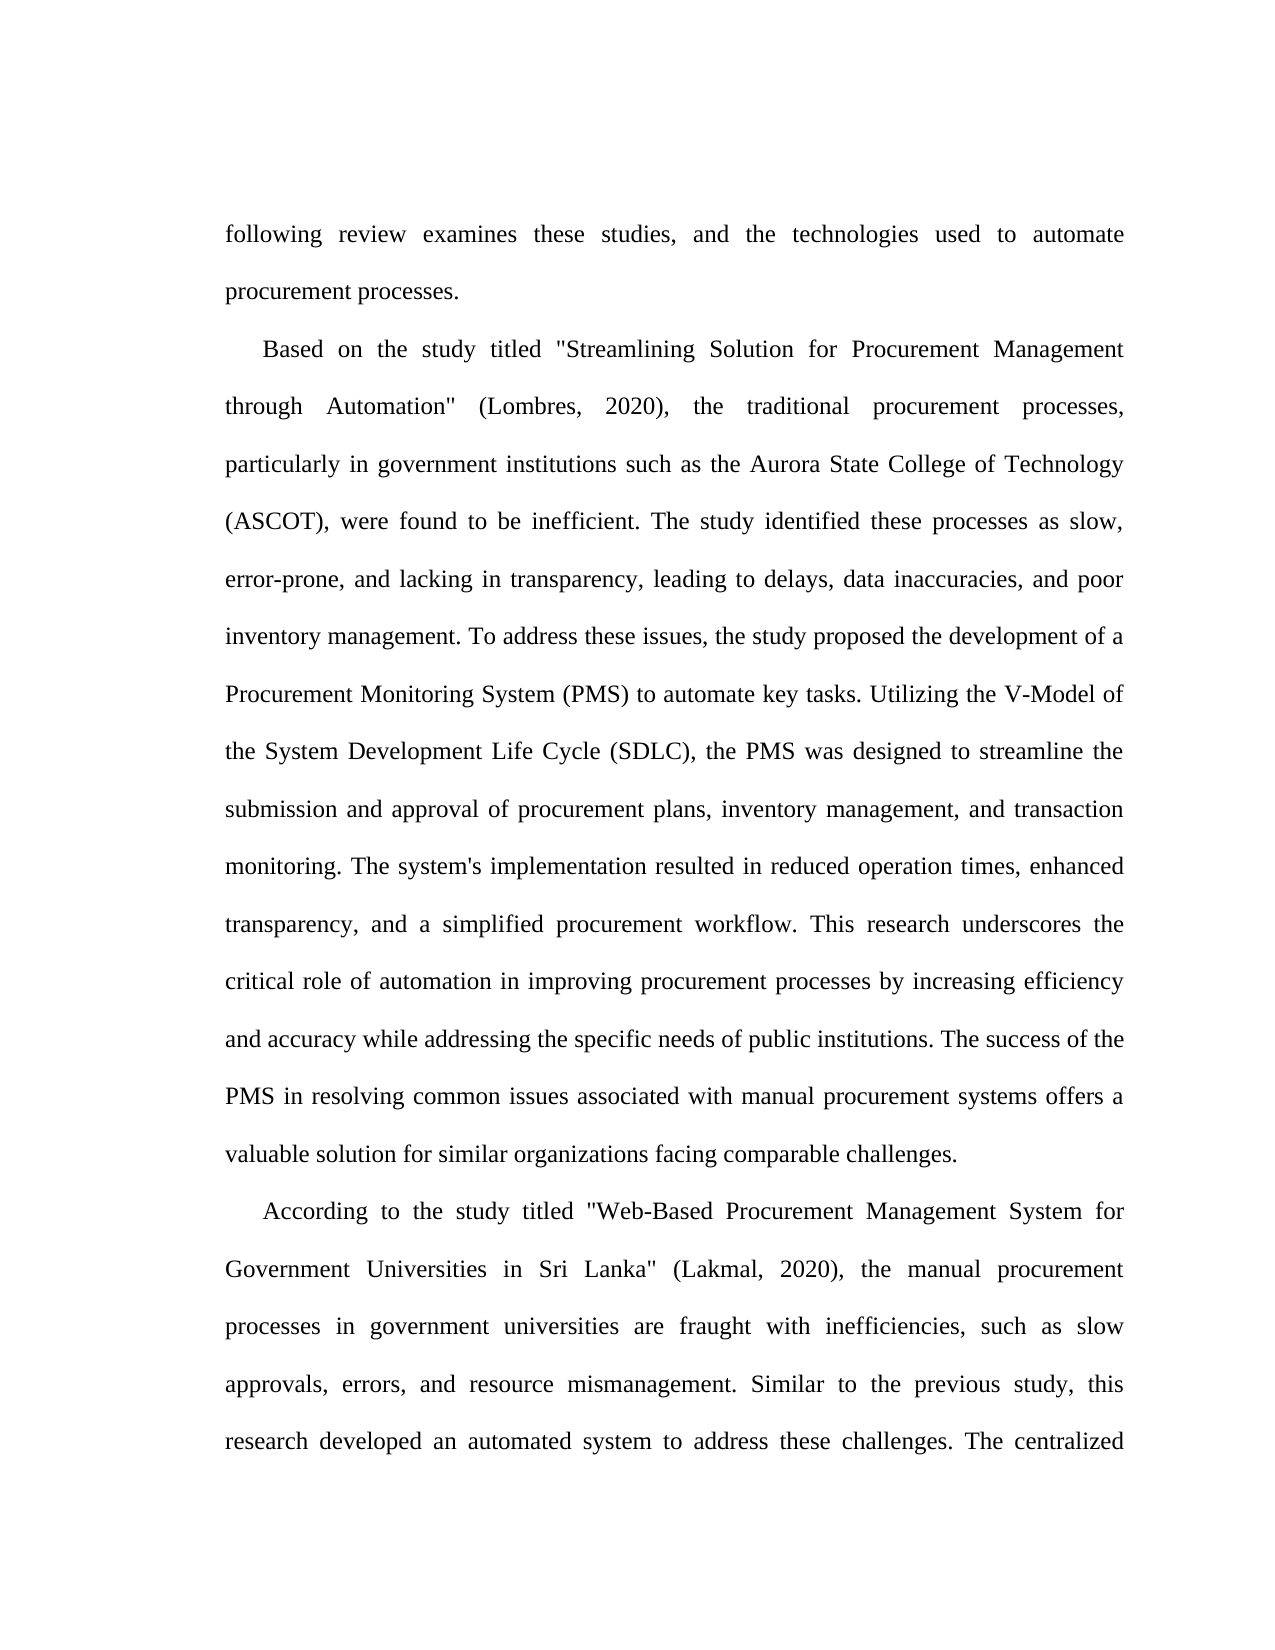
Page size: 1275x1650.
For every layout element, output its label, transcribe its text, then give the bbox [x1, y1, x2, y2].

text Based on the study titled "Streamlining Solution for Procurement Management through Automation" (Lombres, 2020), the traditional procurement processes, particularly in government institutions such as the Aurora State College of Technology (ASCOT), were found to be inefficient. The study identified these processes as slow, error-prone, and lacking in transparency, leading to delays, data inaccuracies, and poor inventory management. To address these issues, the study proposed the development of a Procurement Monitoring System (PMS) to automate key tasks. Utilizing the V-Model of the System Development Life Cycle (SDLC), the PMS was designed to streamline the submission and approval of procurement plans, inventory management, and transaction monitoring. The system's implementation resulted in reduced operation times, enhanced transparency, and a simplified procurement workflow. This research underscores the critical role of automation in improving procurement processes by increasing efficiency and accuracy while addressing the specific needs of public institutions. The success of the PMS in resolving common issues associated with manual procurement systems offers a valuable solution for similar organizations facing comparable challenges. [225, 334, 1125, 1167]
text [225, 219, 1125, 305]
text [225, 1196, 1125, 1455]
